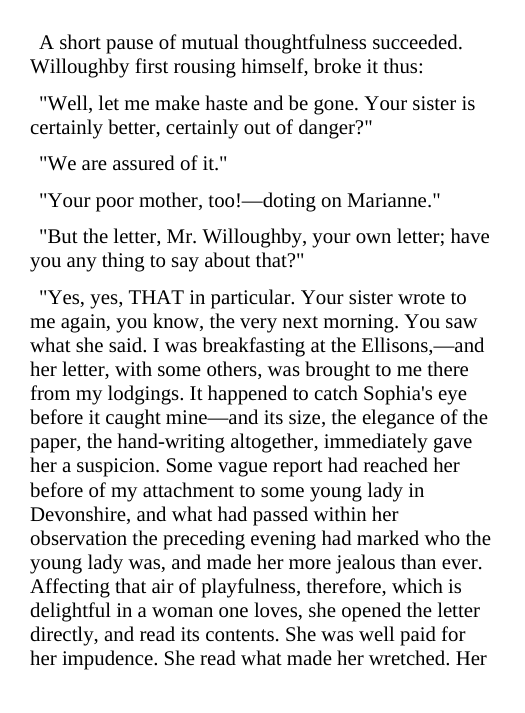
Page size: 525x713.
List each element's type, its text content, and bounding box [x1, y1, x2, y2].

text "But the letter, Mr. Willoughby, your own letter; have you any thing to say about that?" [30, 224, 495, 272]
text A short pause of mutual thoughtfulness succeeded. Willoughby first rousing himself, broke it thus: [30, 30, 495, 78]
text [30, 285, 495, 670]
text "Well, let me make haste and be gone. Your sister is certainly better, certainly out of danger?" [30, 91, 495, 139]
text "Your poor mother, too!—doting on Marianne." [30, 188, 495, 212]
text "We are assured of it." [30, 151, 495, 175]
